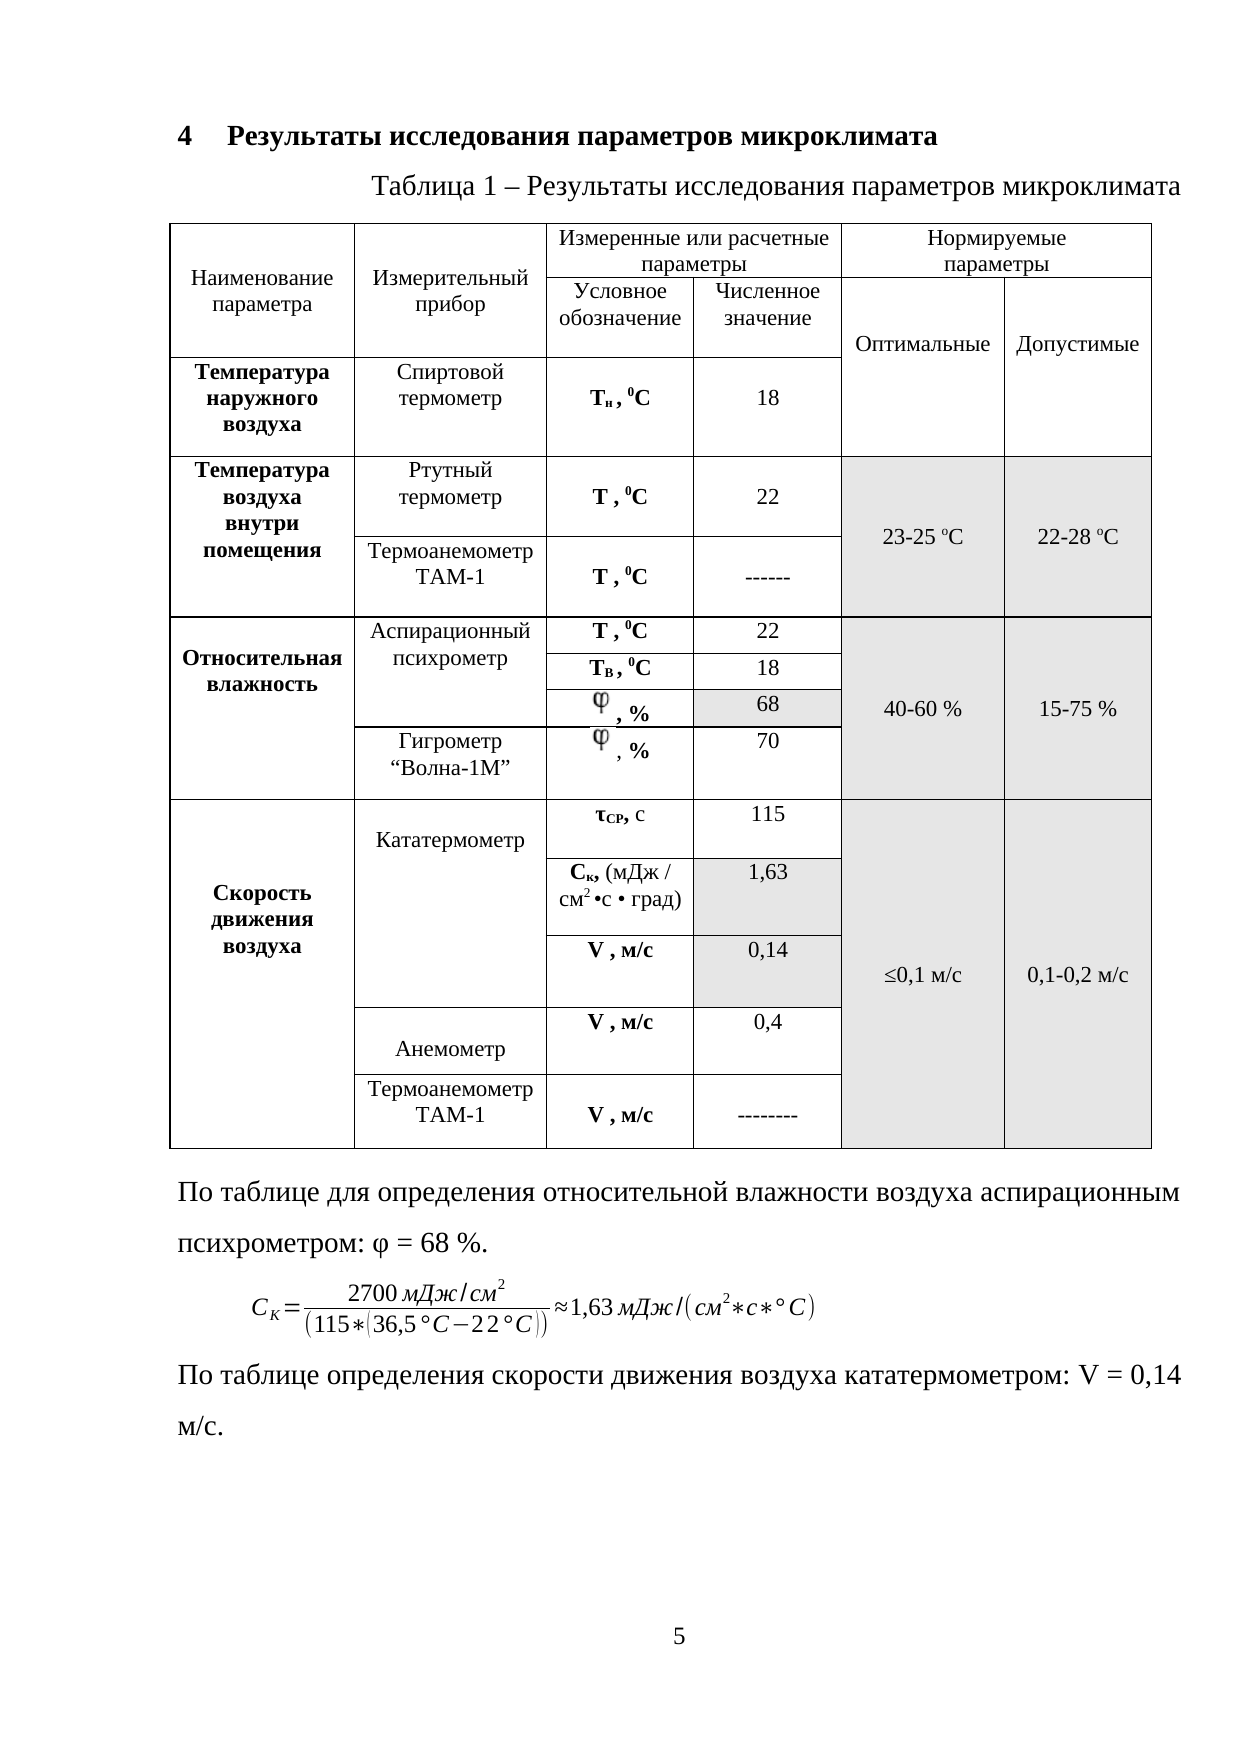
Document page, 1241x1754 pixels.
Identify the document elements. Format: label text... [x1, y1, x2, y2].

table_cell Ск, (мДж / см2 •с • град) [547, 859, 693, 935]
table_cell 23-25 оС [842, 457, 1004, 616]
table_cell Т , 0С [547, 457, 693, 536]
table_cell Тн , 0С Т , 0С Т , 0С Т , 0С ТВ , 0С φ, % φ, % СР, с Ск, мДж/см2. .с.град V , м/с V , м/c V , м/с [547, 358, 693, 456]
table_cell Анемометр [355, 1008, 546, 1074]
table_cell 0,4 [694, 1008, 841, 1074]
table_cell V , м/c [547, 1008, 693, 1074]
table_cell Аспирационный психрометр [355, 618, 546, 726]
text По таблице определения скорости движения воздуха кататермометром: V = 0,14 м/с. [177, 1357, 1181, 1441]
table_cell 115 [694, 800, 841, 857]
table_header Наименование параметра [171, 224, 354, 357]
table_cell Т , 0С [547, 537, 693, 616]
table_cell V , м/с [547, 936, 693, 1007]
table_cell Допустимые __________ __________ [1005, 278, 1151, 456]
table_cell , % [547, 728, 693, 799]
table_cell 1,63 [694, 859, 841, 935]
table_cell 22 [694, 618, 841, 653]
table_cell Оптимальные ____________ ____________ [842, 278, 1004, 456]
table_cell , % [547, 690, 693, 726]
table_cell 15-75 % [1005, 618, 1151, 799]
table_header Нормируемые параметры [842, 224, 1151, 277]
table_header Измерительный прибор [355, 224, 546, 357]
table_cell Т , 0С [547, 618, 693, 653]
table_cell ТВ , 0С [547, 654, 693, 689]
table_cell τСР, с [547, 800, 693, 857]
table_cell Ртутный термометр [355, 457, 546, 536]
table_cell Относительная влажность [171, 618, 354, 799]
table_cell Температура наружного воздуха [171, 358, 354, 456]
table_cell ≤0,1 м/с [842, 800, 1004, 1148]
table_cell Условное обозначение [547, 278, 693, 357]
table_cell ------ [694, 537, 841, 616]
table_cell 68 [694, 690, 841, 726]
text Результаты исследования параметров микроклимата [177, 118, 1181, 152]
table_cell Спиртовой термометр Ртутный термометр Термоанемо- метр ТАМ-1 Аспирационный психрометр Гигрометр “Волна-1М” Кататермометр Анемометр Термоанемометр ТАМ-1 [355, 358, 546, 456]
table_header Измеренные или расчетные параметры [547, 224, 841, 277]
table_cell -------- [694, 1075, 841, 1148]
table_cell Скорость движения воздуха [171, 800, 354, 1148]
table_cell Термоанемометр ТАМ-1 [355, 1075, 546, 1148]
table_cell Кататермометр [355, 800, 546, 1007]
text По таблице для определения относительной влажности воздуха аспирационным психрометром: φ = 68 %. [177, 1174, 1181, 1258]
table_cell Температура воздуха внутри помещения [171, 457, 354, 616]
table_cell 22 [694, 457, 841, 536]
table_cell 22-28 оС [1005, 457, 1151, 616]
table_cell 40-60 % [842, 618, 1004, 799]
table_cell 18 [694, 654, 841, 689]
table_cell Термоанемометр ТАМ-1 [355, 537, 546, 616]
table_cell 0,14 [694, 936, 841, 1007]
table_cell 70 [694, 728, 841, 799]
table_cell 0,1-0,2 м/с [1005, 800, 1151, 1148]
table_cell 18 [694, 358, 841, 456]
table_cell Гигрометр “Волна-1М” [355, 728, 546, 799]
table_cell V , м/c [547, 1075, 693, 1148]
table_cell Численное значение [694, 278, 841, 357]
